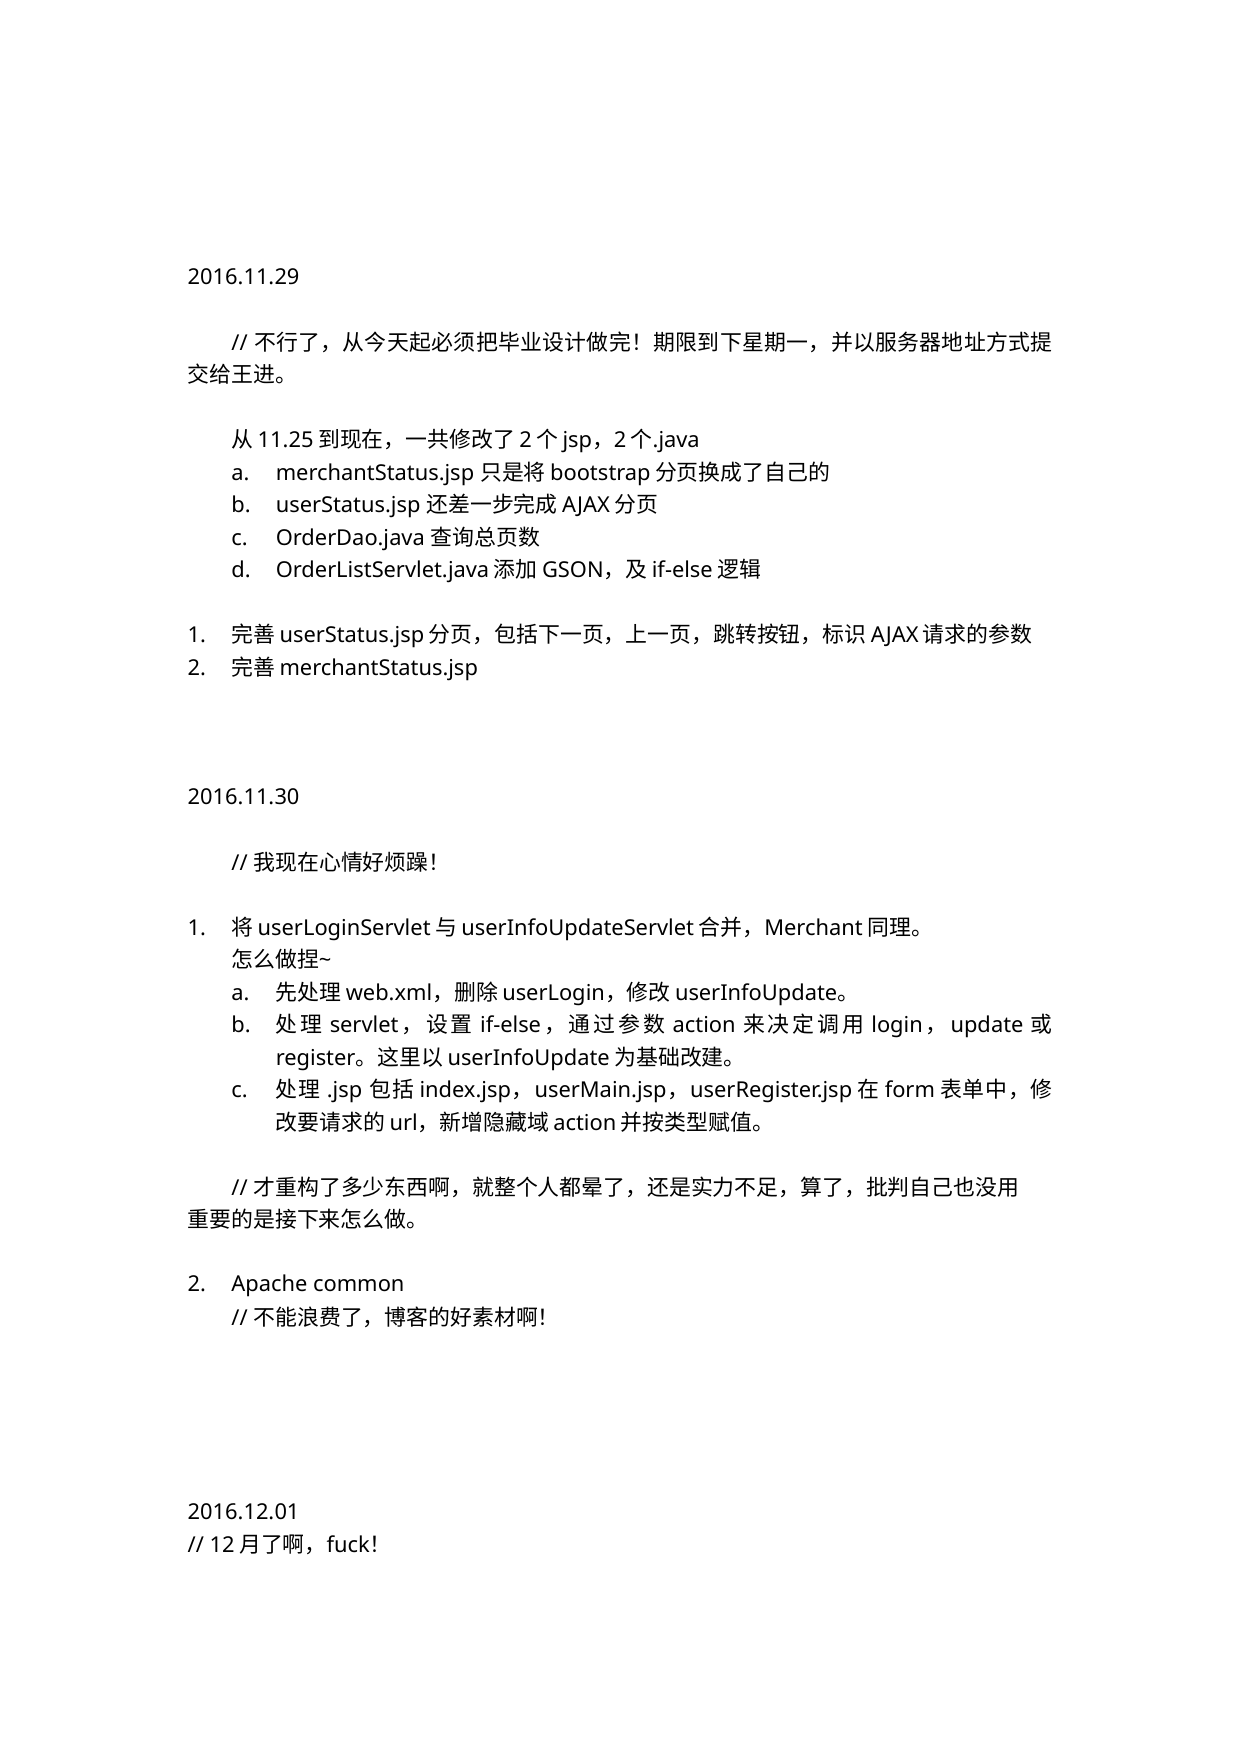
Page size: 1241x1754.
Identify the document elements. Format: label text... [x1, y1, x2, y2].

list 先处理web.xml，删除userLogin，修改userInfoUpdate。 [231, 974, 1053, 1007]
list OrderListServlet.java 添加GSON，及if-else逻辑 [231, 552, 1053, 584]
list OrderDao.java 查询总页数 [231, 519, 1053, 552]
list Apache common [187, 1267, 1053, 1299]
list userStatus.jsp 还差一步完成AJAX分页 [231, 487, 1053, 519]
list merchantStatus.jsp 只是将bootstrap分页换成了自己的 [231, 454, 1053, 487]
list // 不行了，从今天起必须把毕业设计做完！期限到下星期一，并以服务器地址方式提交给王进。 [187, 324, 1053, 389]
list // 我现在心情好烦躁！ [187, 844, 1053, 877]
list // 才重构了多少东西啊，就整个人都晕了，还是实力不足，算了，批判自己也没用 [231, 1169, 1053, 1202]
list 将userLoginServlet与userInfoUpdateServlet合并，Merchant同理。 [187, 909, 1053, 942]
list 完善merchantStatus.jsp [187, 649, 1053, 682]
list 2016.12.01 [187, 1494, 1053, 1527]
list 重要的是接下来怎么做。 [187, 1202, 1053, 1234]
list 2016.11.29 [187, 259, 1053, 292]
list 2016.11.30 [187, 779, 1053, 812]
list 完善userStatus.jsp分页，包括下一页，上一页，跳转按钮，标识AJAX请求的参数 [187, 617, 1053, 649]
list 从11.25到现在，一共修改了2个jsp，2个.java [187, 422, 1053, 454]
list 处理servlet，设置if-else，通过参数action来决定调用login，update或register。这里以userInfoUpdate为基础改建。 [231, 1007, 1053, 1072]
list // 不能浪费了，博客的好素材啊！ [187, 1299, 1053, 1332]
list 怎么做捏~ [187, 942, 1053, 974]
list 处理 .jsp 包括index.jsp，userMain.jsp，userRegister.jsp在form表单中，修改要请求的url，新增隐藏域action并按类型赋值。 [231, 1072, 1053, 1137]
list // 12月了啊，fuck！ [187, 1527, 1053, 1559]
